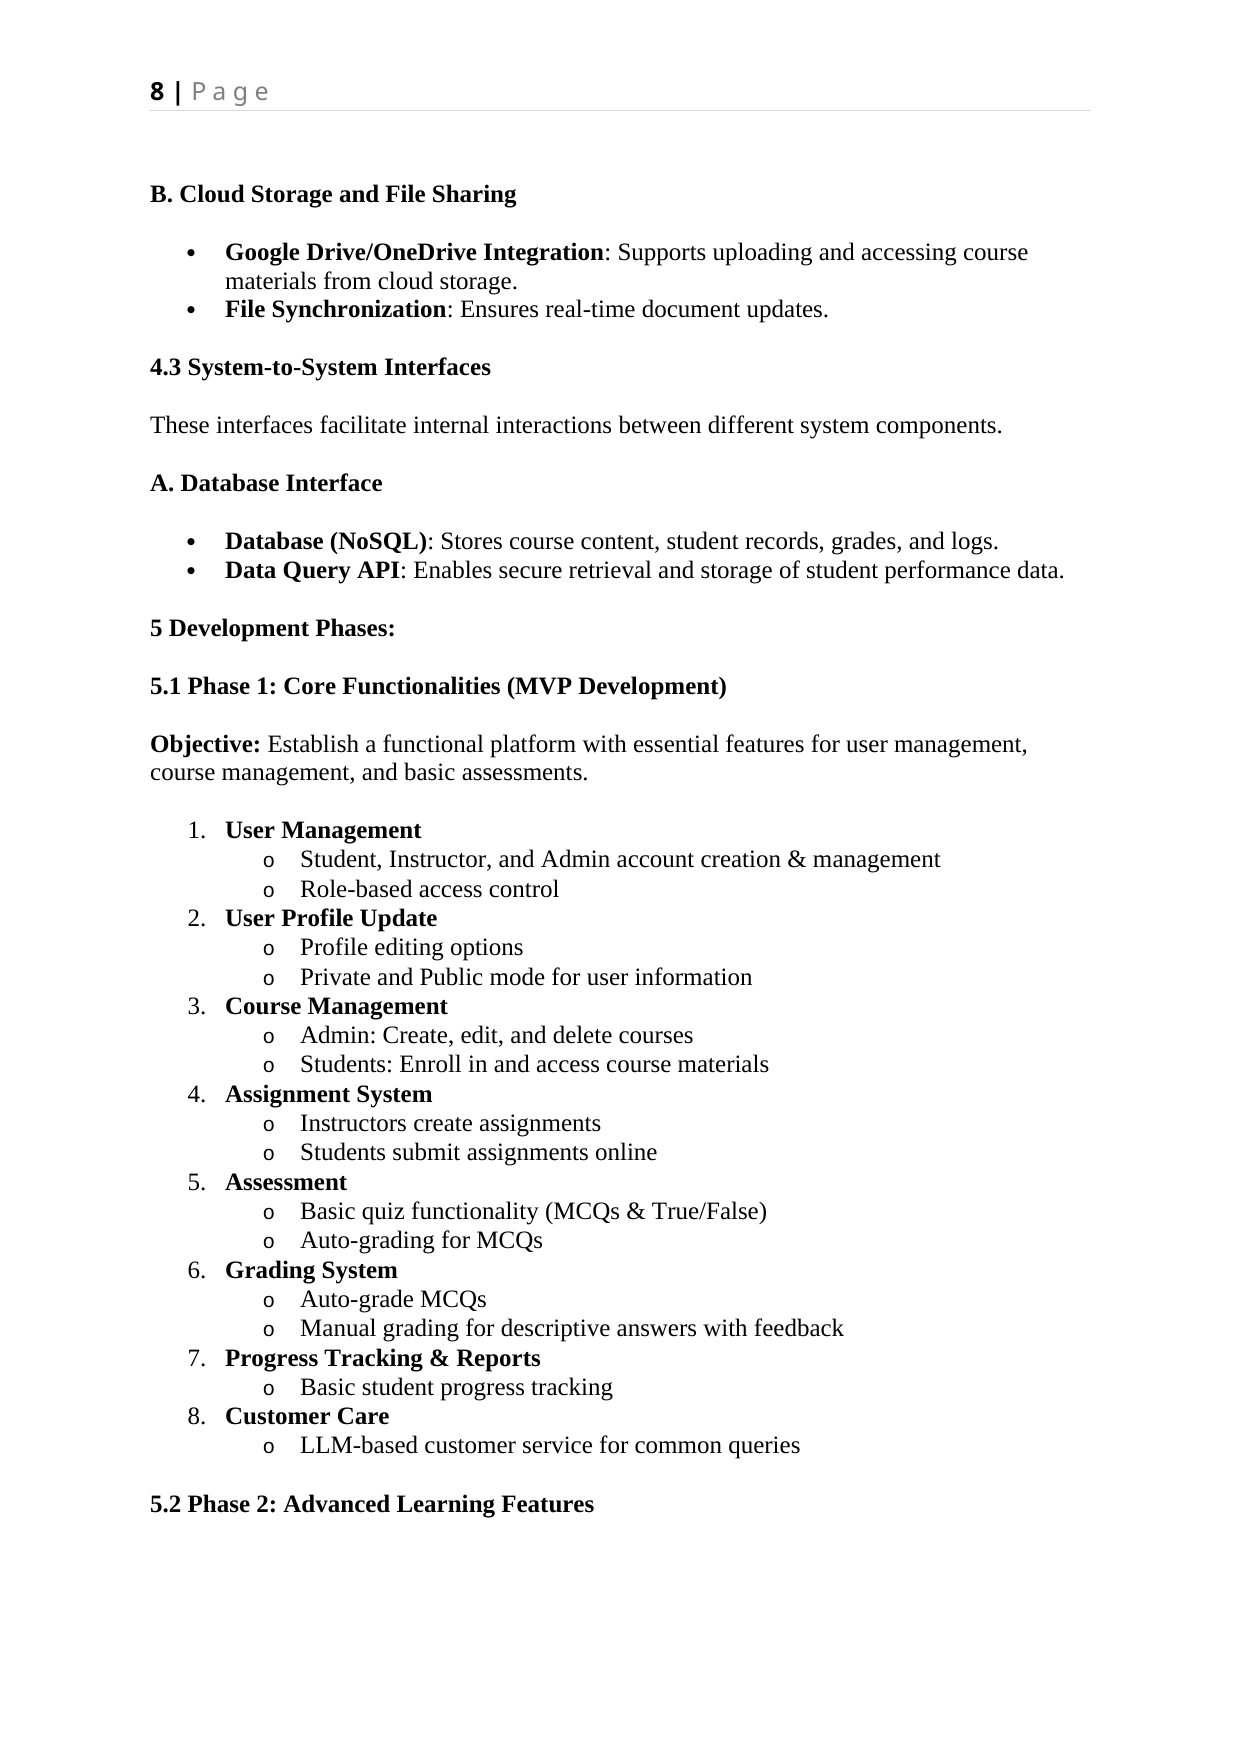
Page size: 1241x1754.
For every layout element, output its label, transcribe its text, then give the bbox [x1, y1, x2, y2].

text These interfaces facilitate internal interactions between different system components. [150, 410, 1090, 439]
list Database (NoSQL): Stores course content, student records, grades, and logs. [187, 526, 1090, 555]
list Private and Public mode for user information [262, 962, 1090, 991]
list Manual grading for descriptive answers with feedback [262, 1313, 1090, 1343]
list Basic student progress tracking [262, 1372, 1090, 1401]
text A. Database Interface [150, 468, 1090, 497]
list File Synchronization: Ensures real-time document updates. [187, 294, 1090, 323]
list Progress Tracking & Reports [187, 1343, 1090, 1372]
list Profile editing options [262, 932, 1090, 962]
list User Management [187, 815, 1090, 844]
list Assignment System [187, 1079, 1090, 1108]
list Students: Enroll in and access course materials [262, 1049, 1090, 1079]
list Customer Care [187, 1401, 1090, 1430]
list Auto-grade MCQs [262, 1284, 1090, 1313]
list Auto-grading for MCQs [262, 1225, 1090, 1255]
list Instructors create assignments [262, 1108, 1090, 1137]
text B. Cloud Storage and File Sharing [150, 179, 1090, 208]
list User Profile Update [187, 903, 1090, 932]
list LLM-based customer service for common queries [262, 1430, 1090, 1459]
list Student, Instructor, and Admin account creation & management [262, 844, 1090, 874]
text 5.2 Phase 2: Advanced Learning Features [150, 1489, 1090, 1517]
text 4.3 System-to-System Interfaces [150, 352, 1090, 381]
list Grading System [187, 1255, 1090, 1284]
text 5.1 Phase 1: Core Functionalities (MVP Development) [150, 671, 1090, 699]
list Students submit assignments online [262, 1137, 1090, 1167]
list Google Drive/OneDrive Integration: Supports uploading and accessing course materials from cloud storage. [187, 237, 1090, 294]
list Course Management [187, 991, 1090, 1020]
text 5 Development Phases: [150, 613, 1090, 642]
list Data Query API: Enables secure retrieval and storage of student performance data. [187, 555, 1090, 584]
list Basic quiz functionality (MCQs & True/False) [262, 1196, 1090, 1225]
text Objective: Establish a functional platform with essential features for user management, course management, and basic assessments. [150, 729, 1090, 786]
list Admin: Create, edit, and delete courses [262, 1020, 1090, 1049]
list Assessment [187, 1167, 1090, 1196]
list Role-based access control [262, 874, 1090, 903]
